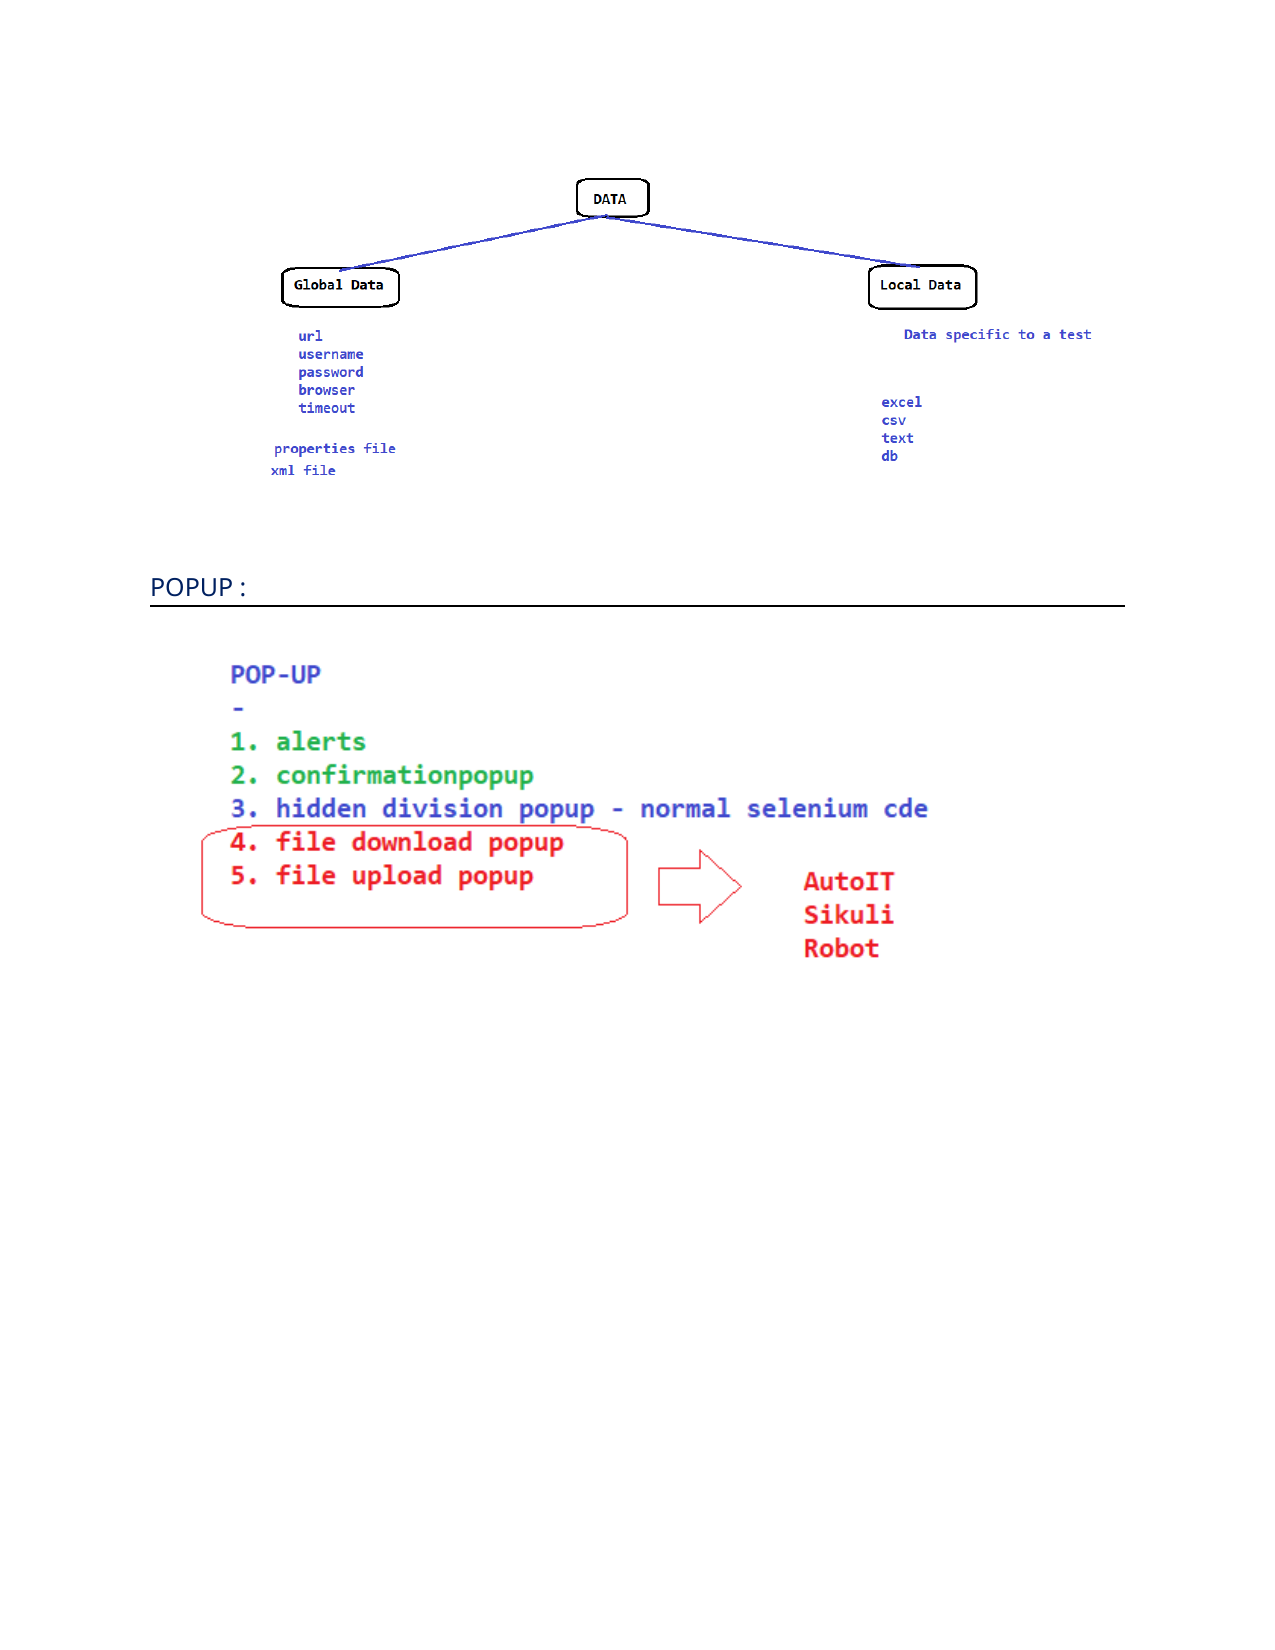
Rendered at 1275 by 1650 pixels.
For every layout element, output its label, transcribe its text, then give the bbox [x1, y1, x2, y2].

picture [150, 150, 1125, 510]
picture [150, 633, 1125, 1067]
text POPUP : [150, 569, 1125, 605]
